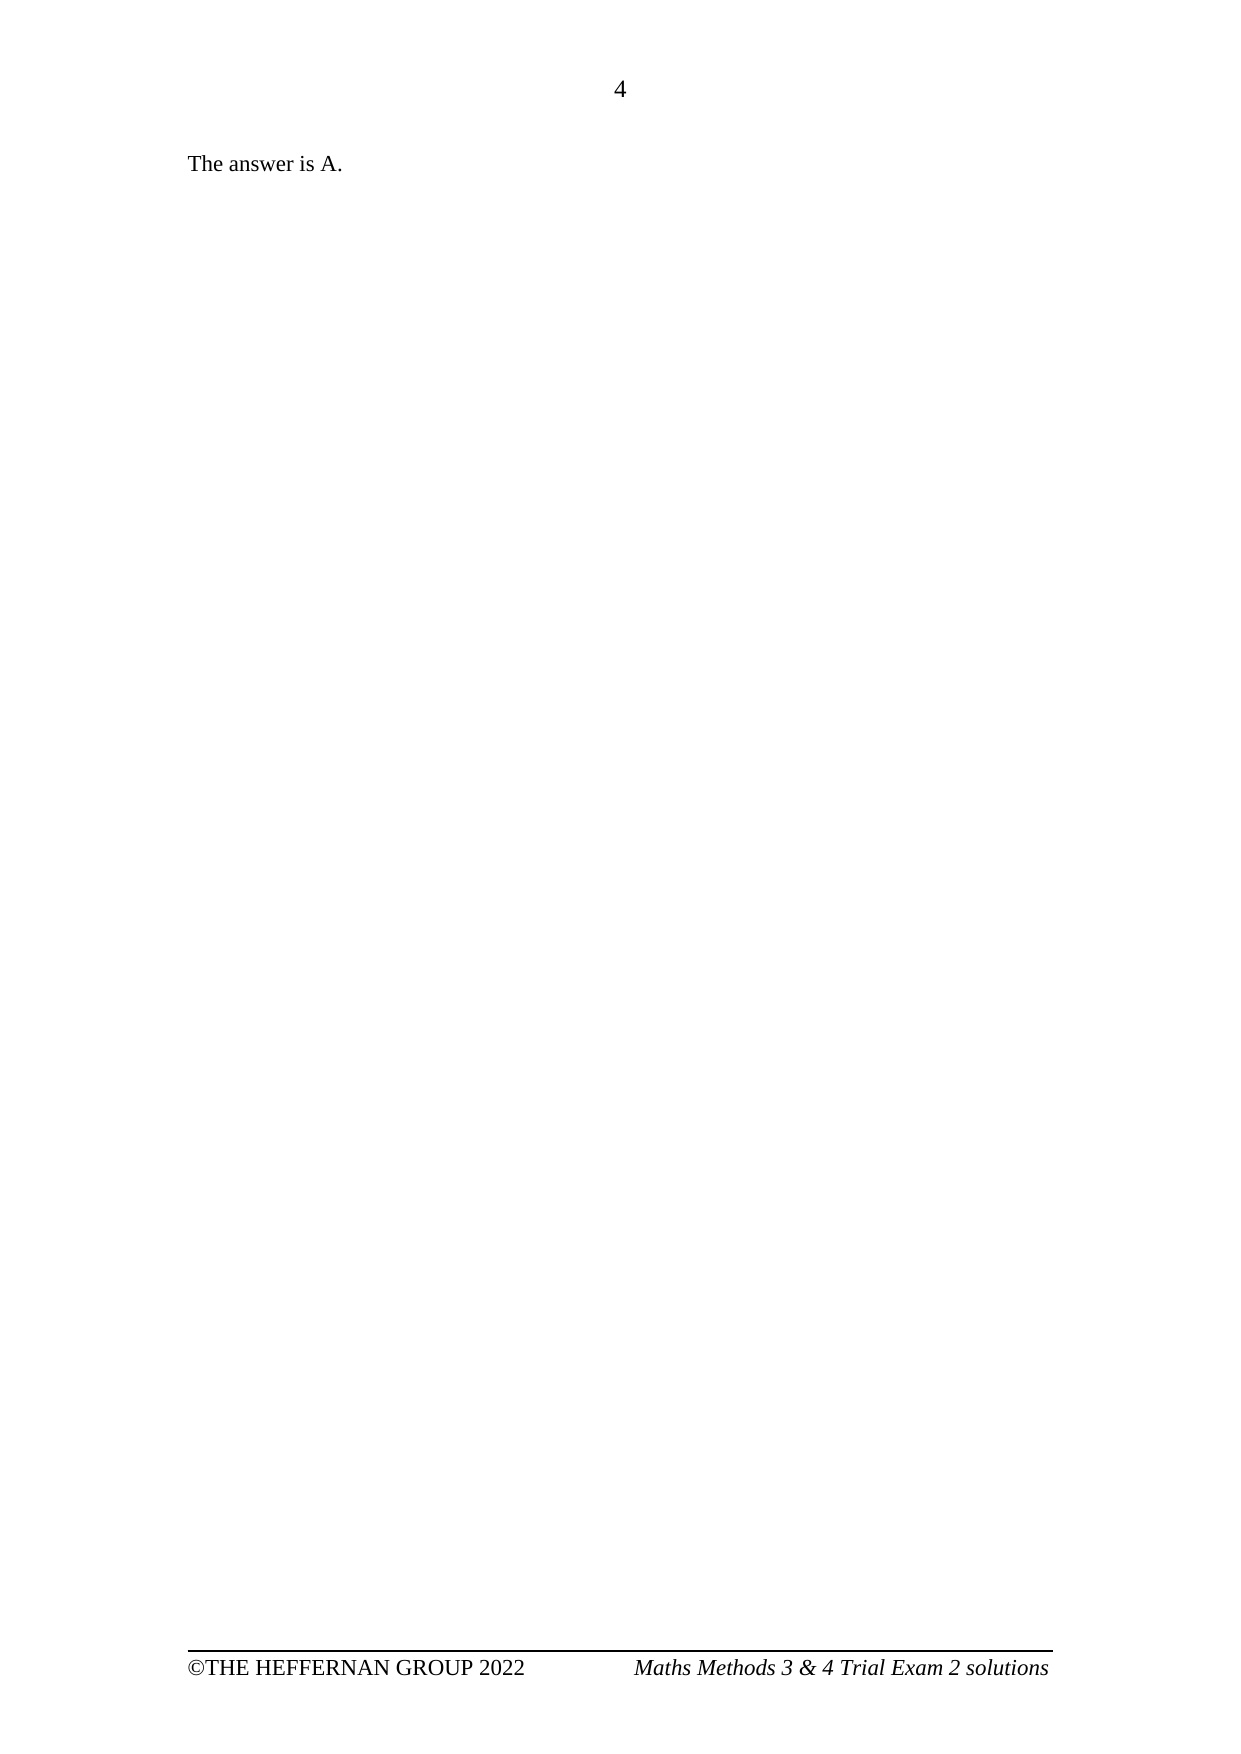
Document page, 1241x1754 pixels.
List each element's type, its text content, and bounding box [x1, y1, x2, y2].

text The answer is A. [187, 150, 1053, 176]
